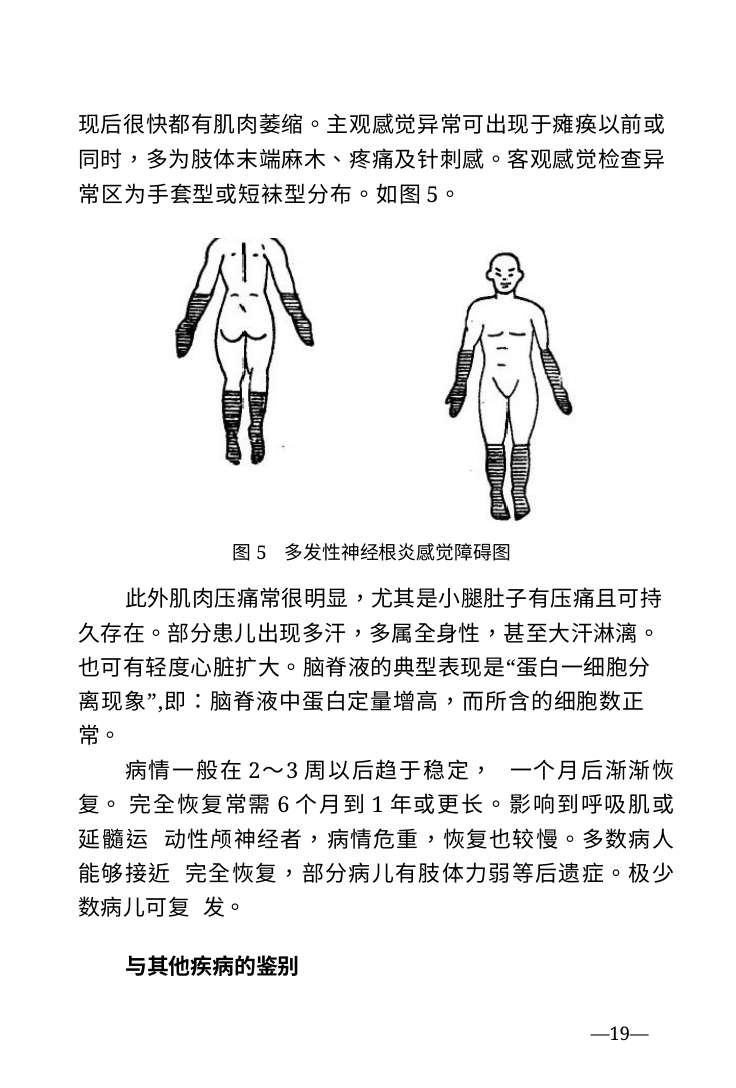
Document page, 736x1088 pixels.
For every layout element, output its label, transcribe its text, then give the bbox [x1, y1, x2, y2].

text 病情一般在2～3周以后趋于稳定， 一个月后渐渐恢复。 完全恢复常需6个月到1年或更长。影响到呼吸肌或延髓运 动性颅神经者，病情危重，恢复也较慢。多数病人能够接近 完全恢复，部分病儿有肢体力弱等后遗症。极少数病儿可复 发。 [78, 755, 674, 922]
text 图 5 多发性神经根炎感觉障碍图 [232, 541, 674, 564]
text 与其他疾病的鉴别 [125, 952, 674, 980]
text 现后很快都有肌肉萎缩。主观感觉异常可出现于瘫痪以前或 同时，多为肢体末端麻木、疼痛及针刺感。客观感觉检查异 常区为手套型或短袜型分布。如图5。 [78, 109, 665, 208]
picture [169, 238, 316, 467]
picture [437, 245, 576, 523]
text 此外肌肉压痛常很明显，尤其是小腿肚子有压痛且可持 久存在。部分患儿出现多汗，多属全身性，甚至大汗淋漓。 也可有轻度心脏扩大。脑脊液的典型表现是“蛋白一细胞分 离现象”,即：脑脊液中蛋白定量增高，而所含的细胞数正 常。 [78, 583, 664, 750]
